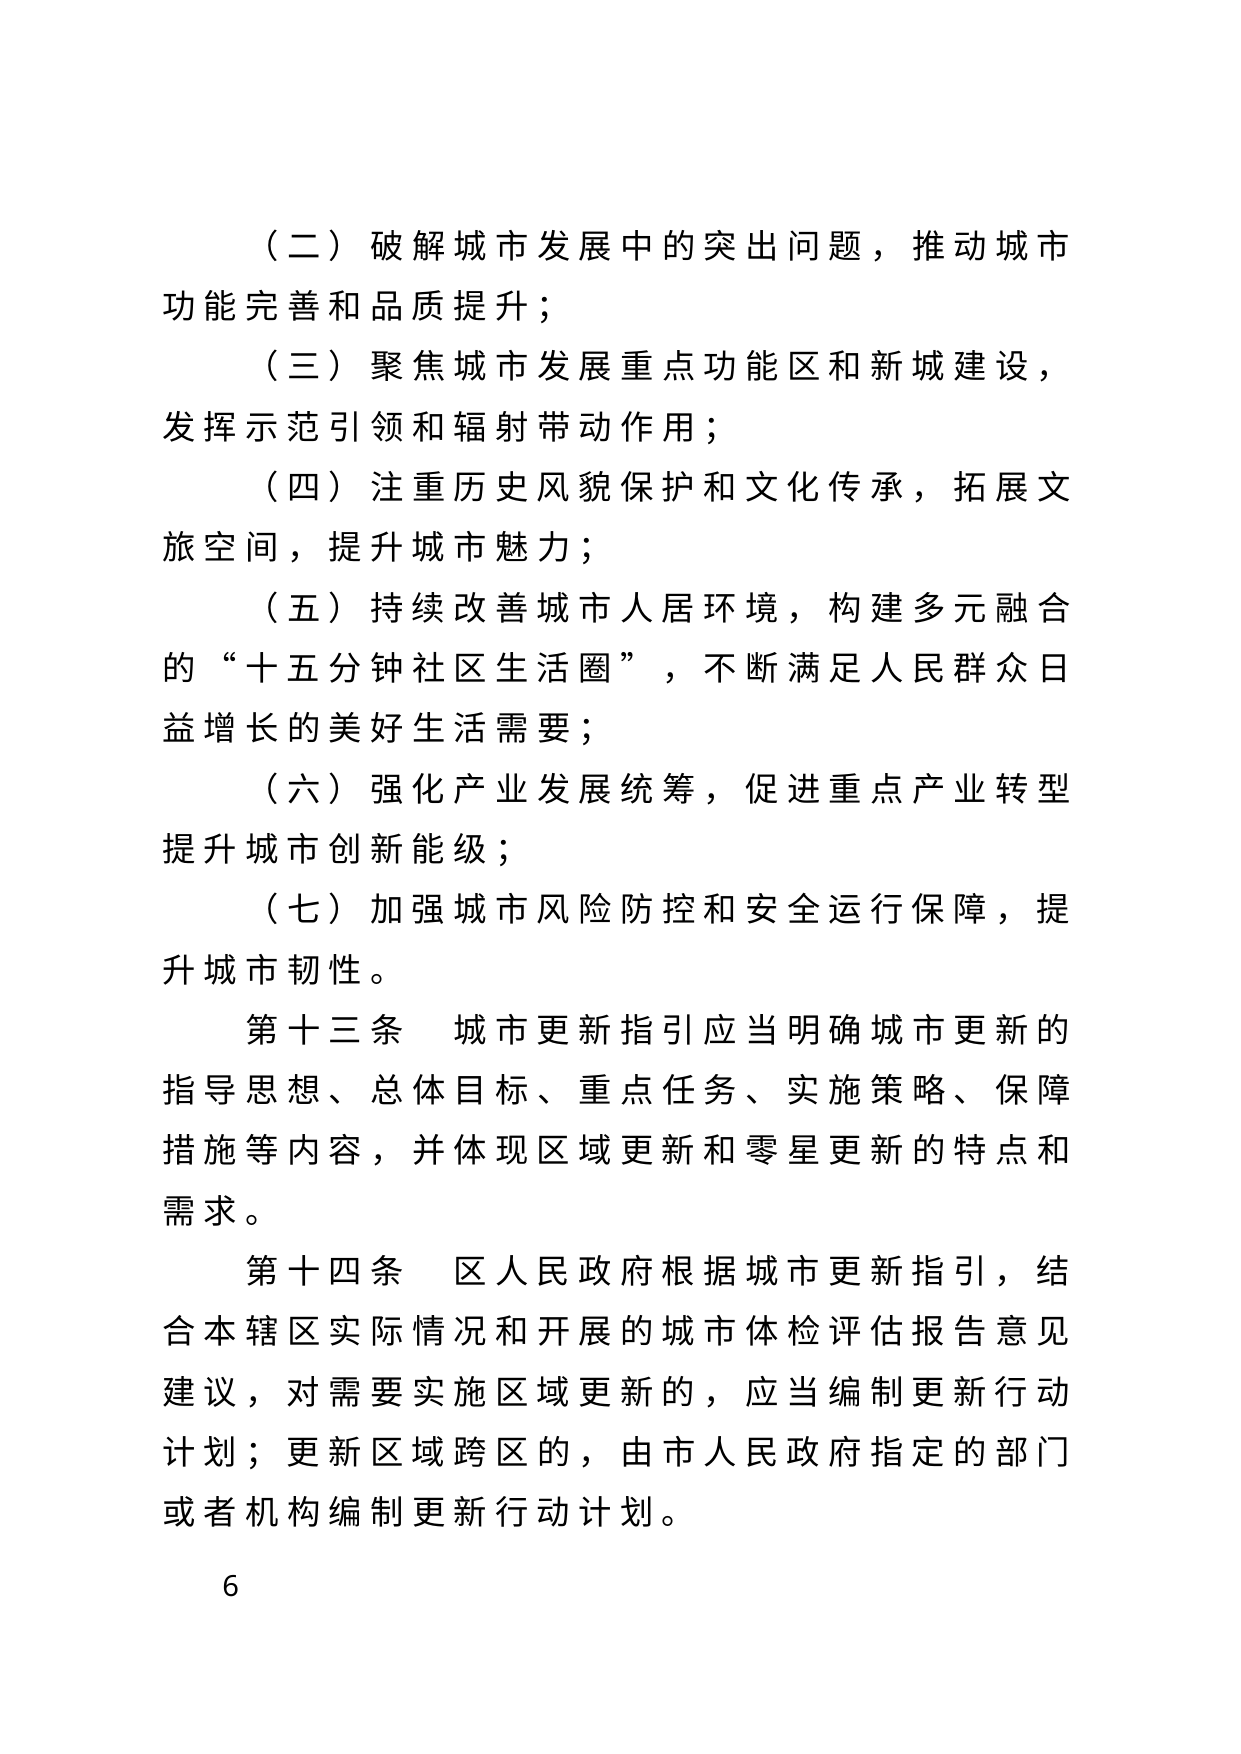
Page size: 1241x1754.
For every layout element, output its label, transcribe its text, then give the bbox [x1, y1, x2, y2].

text （七）加强城市风险防控和安全运行保障，提升城市韧性。 [162, 877, 1078, 998]
text 第十三条 城市更新指引应当明确城市更新的指导思想、总体目标、重点任务、实施策略、保障措施等内容，并体现区域更新和零星更新的特点和需求。 [162, 998, 1078, 1239]
text （五）持续改善城市人居环境，构建多元融合的“十五分钟社区生活圈”，不断满足人民群众日益增长的美好生活需要； [162, 575, 1078, 756]
text （四）注重历史风貌保护和文化传承，拓展文旅空间，提升城市魅力； [162, 455, 1078, 575]
text 第十四条 区人民政府根据城市更新指引，结合本辖区实际情况和开展的城市体检评估报告意见建议，对需要实施区域更新的，应当编制更新行动计划；更新区域跨区的，由市人民政府指定的部门或者机构编制更新行动计划。 [162, 1239, 1078, 1540]
text （三）聚焦城市发展重点功能区和新城建设，发挥示范引领和辐射带动作用； [162, 334, 1078, 455]
text （六）强化产业发展统筹，促进重点产业转型，提升城市创新能级； [162, 756, 1078, 877]
text （二）破解城市发展中的突出问题，推动城市功能完善和品质提升； [162, 213, 1078, 334]
